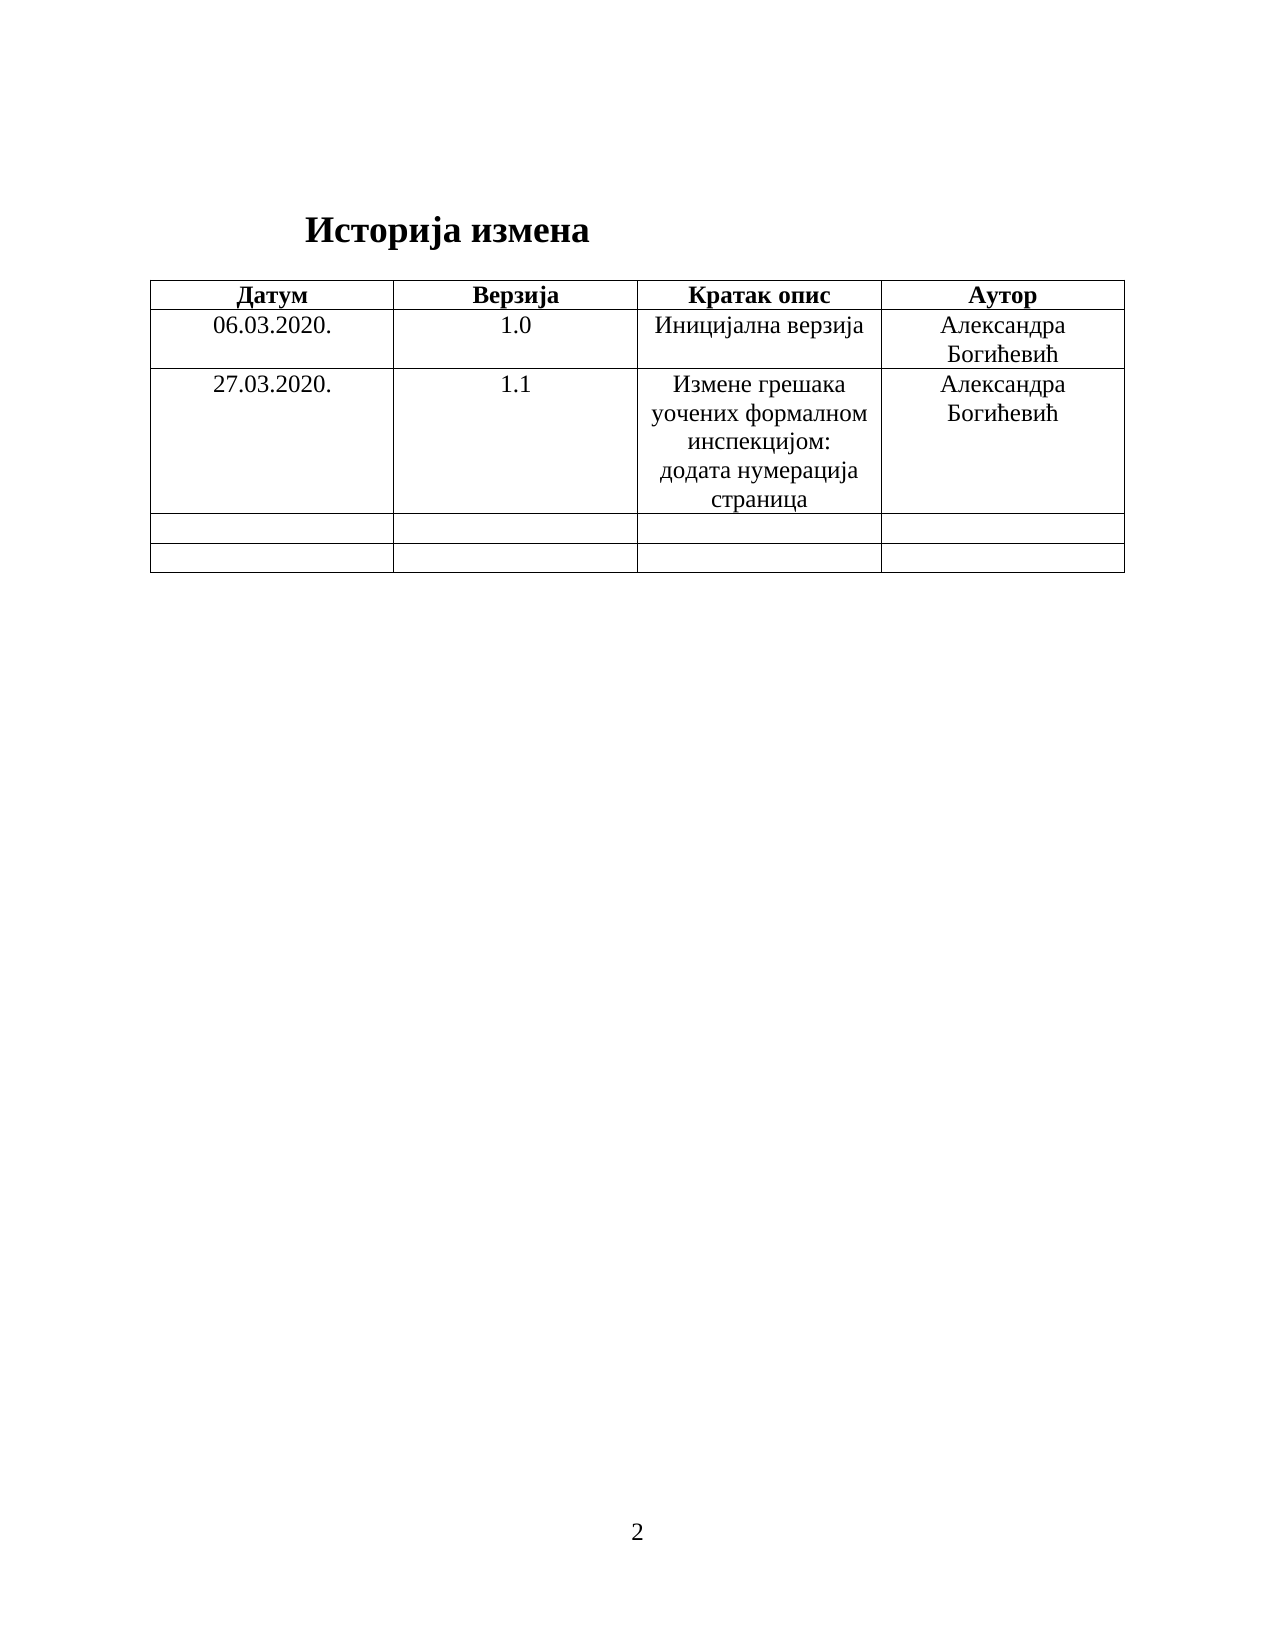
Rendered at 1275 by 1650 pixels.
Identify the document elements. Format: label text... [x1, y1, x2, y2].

table_cell 27.03.2020. [151, 369, 393, 513]
table_cell [638, 514, 881, 542]
table_cell [151, 544, 393, 572]
table_cell 1.1 [394, 369, 637, 513]
table_cell [638, 544, 881, 572]
table_cell Измене грешака уочених формалном инспекцијом: додата нумерација страница [638, 369, 881, 513]
table_cell [394, 514, 637, 542]
table_cell Александра Богићевић [882, 310, 1124, 368]
table_header Верзија [394, 281, 637, 309]
table_cell 1.0 [394, 310, 637, 368]
table_header Датум [151, 281, 393, 309]
table_cell Иницијална верзија [638, 310, 881, 368]
table_cell 06.03.2020. [151, 310, 393, 368]
table_cell [394, 544, 637, 572]
table_cell [882, 544, 1124, 572]
table_header Кратак опис [638, 281, 881, 309]
table_cell Александра Богићевић [882, 369, 1124, 513]
table_header Аутор [882, 281, 1124, 309]
table_cell [151, 514, 393, 542]
table_cell [882, 514, 1124, 542]
subtitle Историја измена [166, 208, 729, 251]
